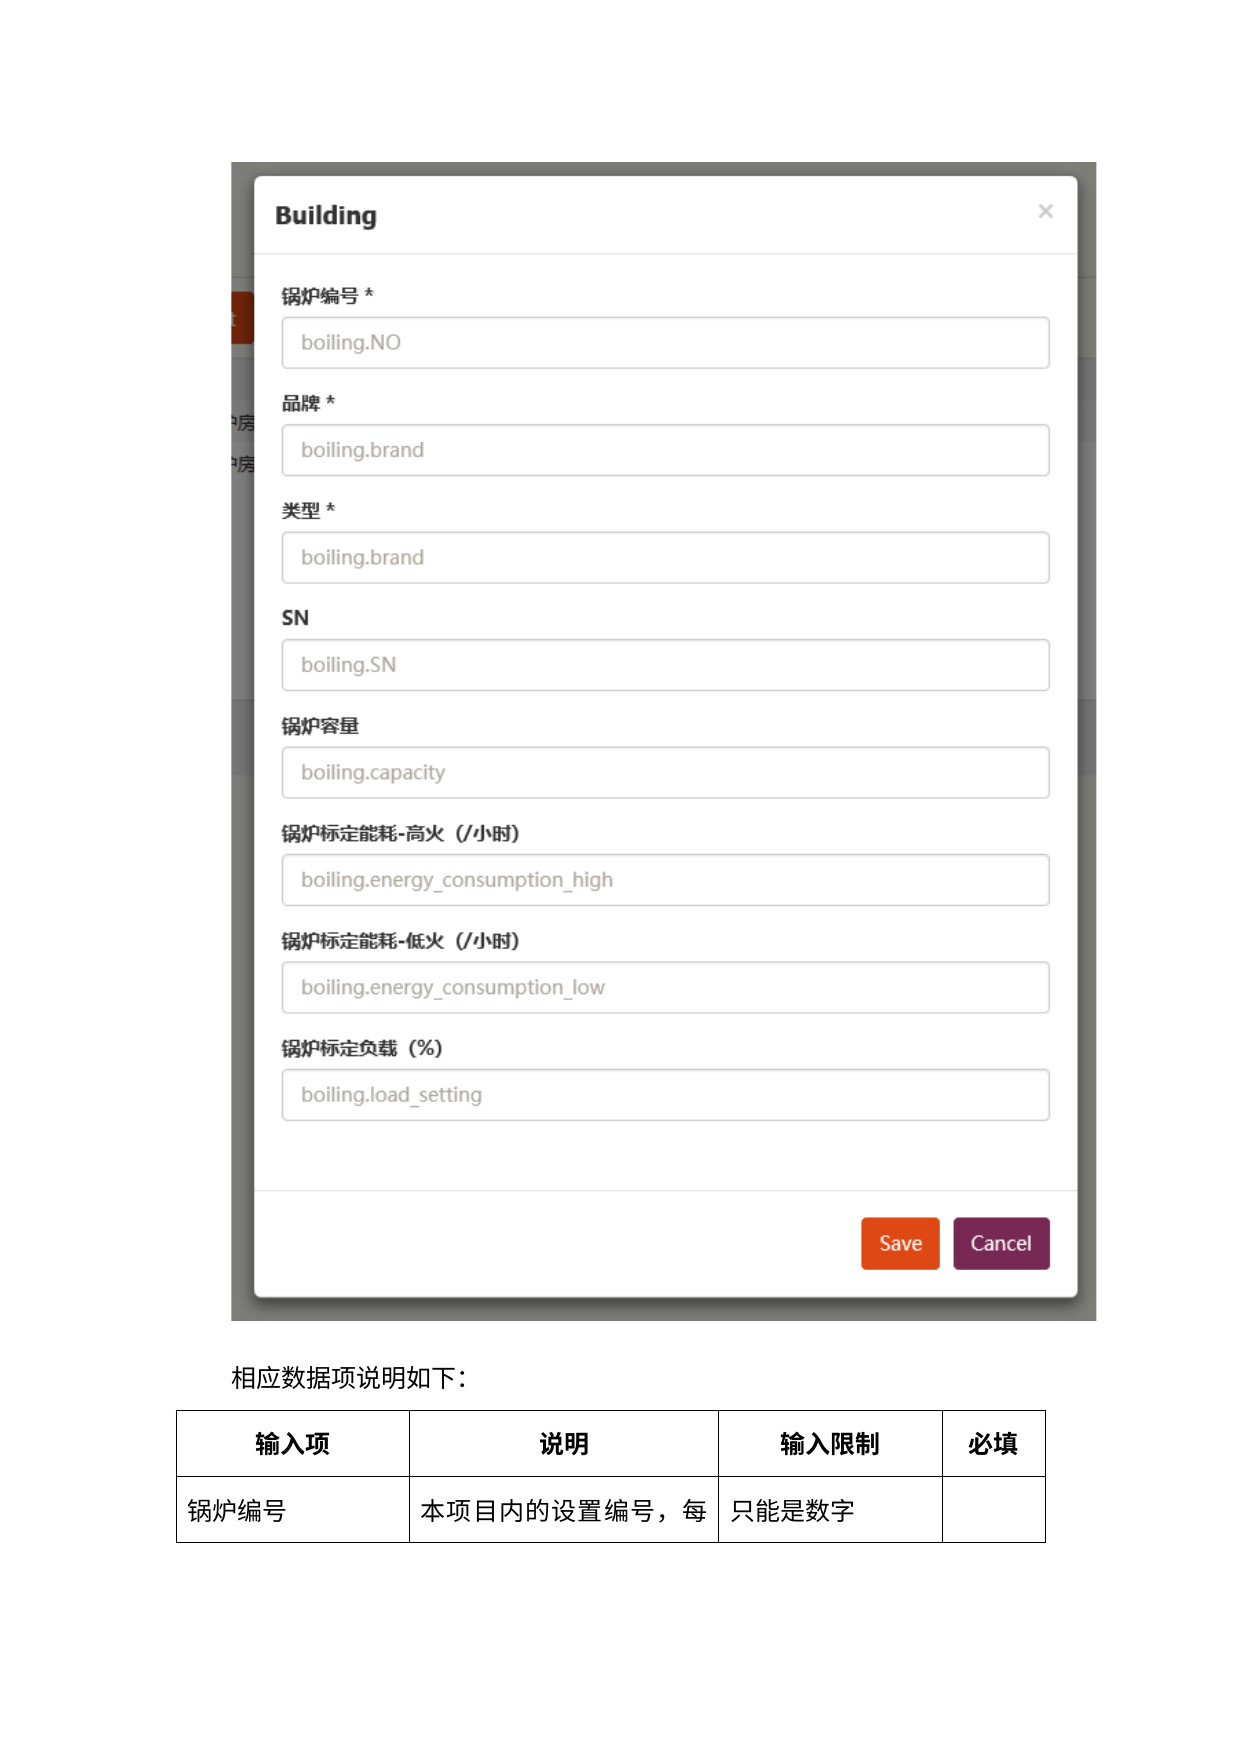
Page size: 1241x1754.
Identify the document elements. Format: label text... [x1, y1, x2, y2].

text 相应数据项说明如下： [187, 1344, 1053, 1409]
table_header 说明 [410, 1411, 718, 1476]
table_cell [410, 1477, 718, 1542]
table_header 必填 [943, 1411, 1045, 1476]
table_cell 锅炉编号 [177, 1477, 409, 1542]
picture [231, 162, 1097, 1321]
table_cell 只能是数字 [719, 1477, 942, 1542]
table_header 输入项 [177, 1411, 409, 1476]
table_header 输入限制 [719, 1411, 942, 1476]
table_cell [943, 1477, 1045, 1542]
